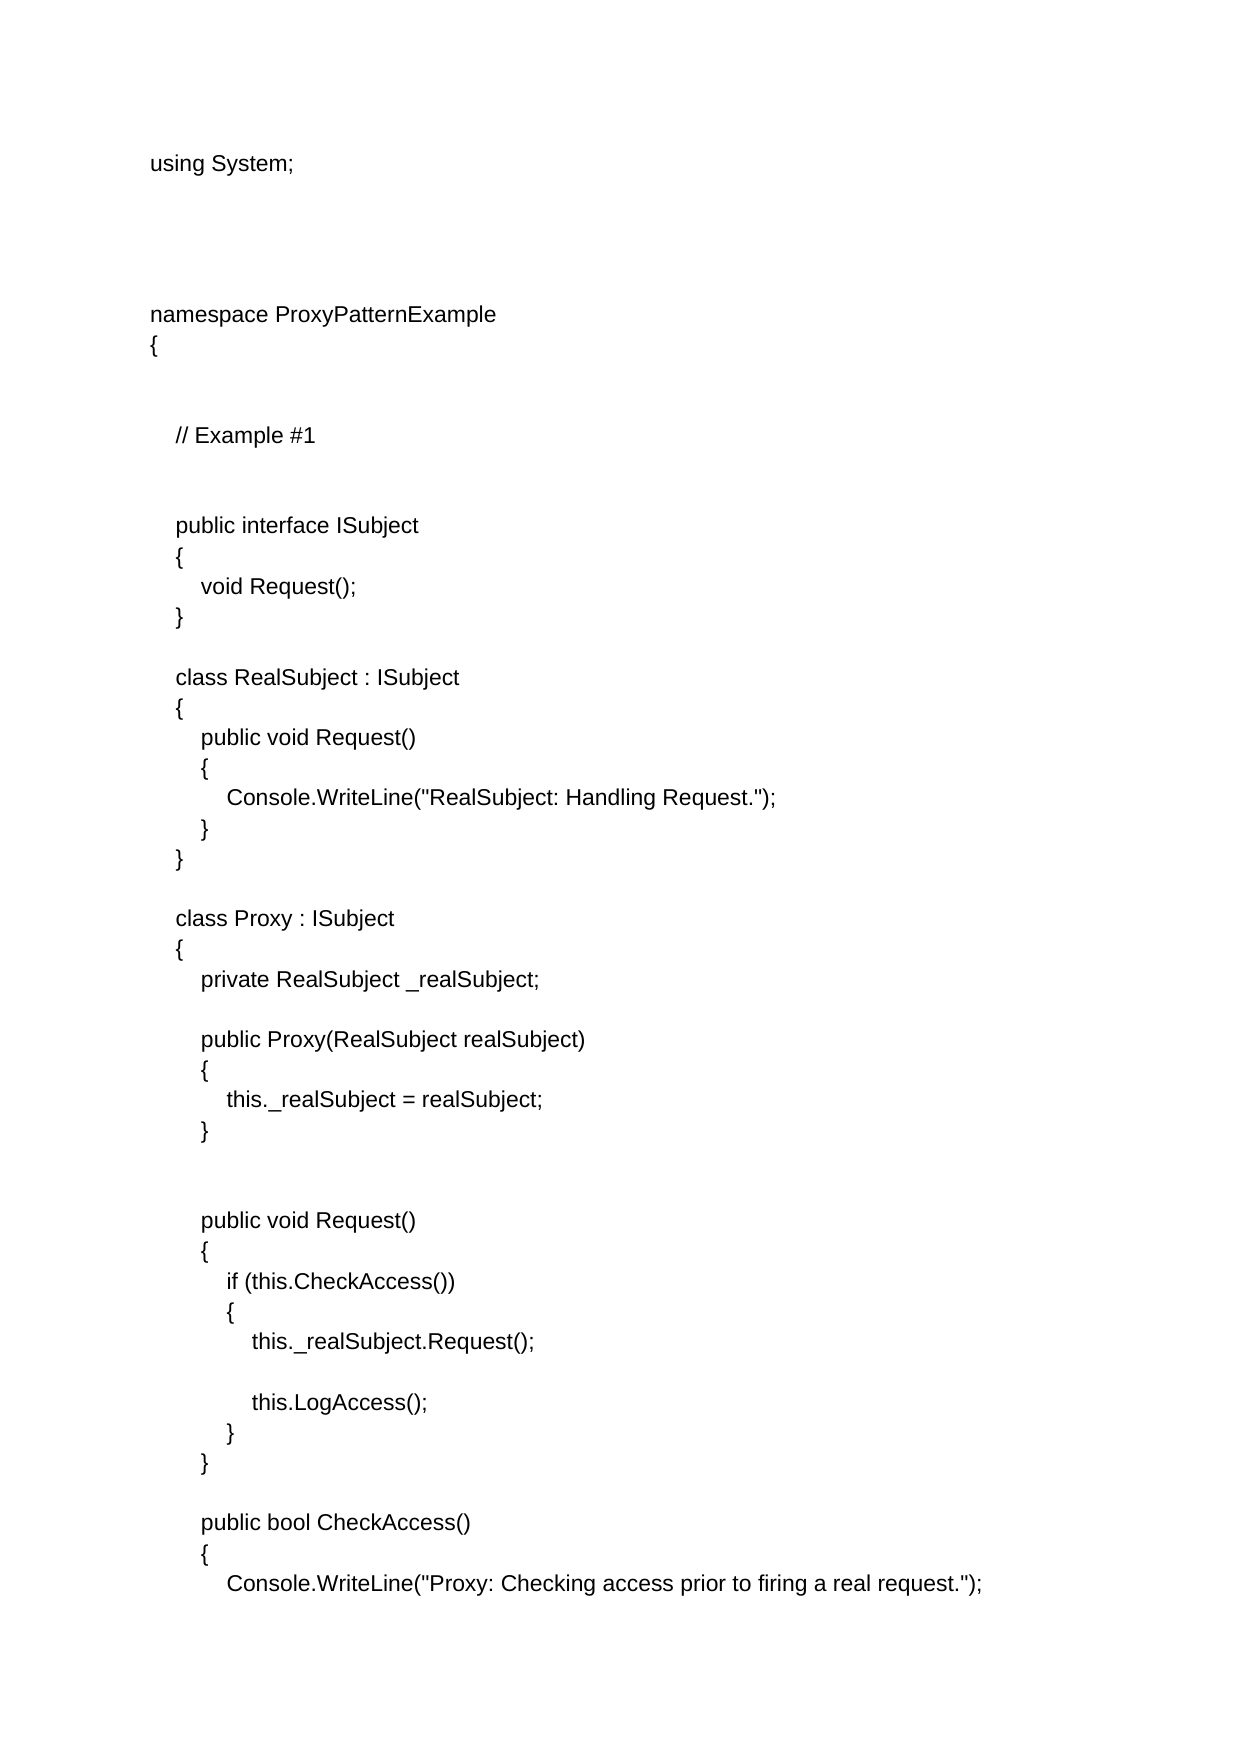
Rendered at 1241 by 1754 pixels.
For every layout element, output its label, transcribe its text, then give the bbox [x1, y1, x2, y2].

text } [150, 1419, 1090, 1445]
text Console.WriteLine("Proxy: Checking access prior to firing a real request."); [150, 1570, 1090, 1596]
text class RealSubject : ISubject [150, 663, 1090, 690]
text } [150, 603, 1090, 629]
text void Request(); [150, 573, 1090, 599]
text { [150, 1539, 1090, 1566]
text public interface ISubject [150, 512, 1090, 539]
text } [150, 845, 1090, 871]
text { [150, 1298, 1090, 1324]
text { [150, 754, 1090, 781]
text public void Request() [150, 1207, 1090, 1234]
text { [150, 331, 1090, 358]
text { [150, 1056, 1090, 1083]
text private RealSubject _realSubject; [150, 966, 1090, 992]
text if (this.CheckAccess()) [150, 1268, 1090, 1294]
text public void Request() [150, 724, 1090, 750]
text { [150, 694, 1090, 720]
text } [150, 1117, 1090, 1143]
text this._realSubject.Request(); [150, 1328, 1090, 1354]
text public bool CheckAccess() [150, 1509, 1090, 1536]
text } [150, 1449, 1090, 1475]
text this.LogAccess(); [150, 1388, 1090, 1415]
text class Proxy : ISubject [150, 905, 1090, 932]
text // Example #1 [150, 422, 1090, 448]
text Console.WriteLine("RealSubject: Handling Request."); [150, 784, 1090, 811]
text namespace ProxyPatternExample [150, 301, 1090, 327]
text this._realSubject = realSubject; [150, 1086, 1090, 1113]
text public Proxy(RealSubject realSubject) [150, 1026, 1090, 1052]
text { [150, 935, 1090, 962]
text } [150, 814, 1090, 841]
text { [150, 543, 1090, 569]
text { [150, 1237, 1090, 1264]
text using System; [150, 150, 1090, 176]
